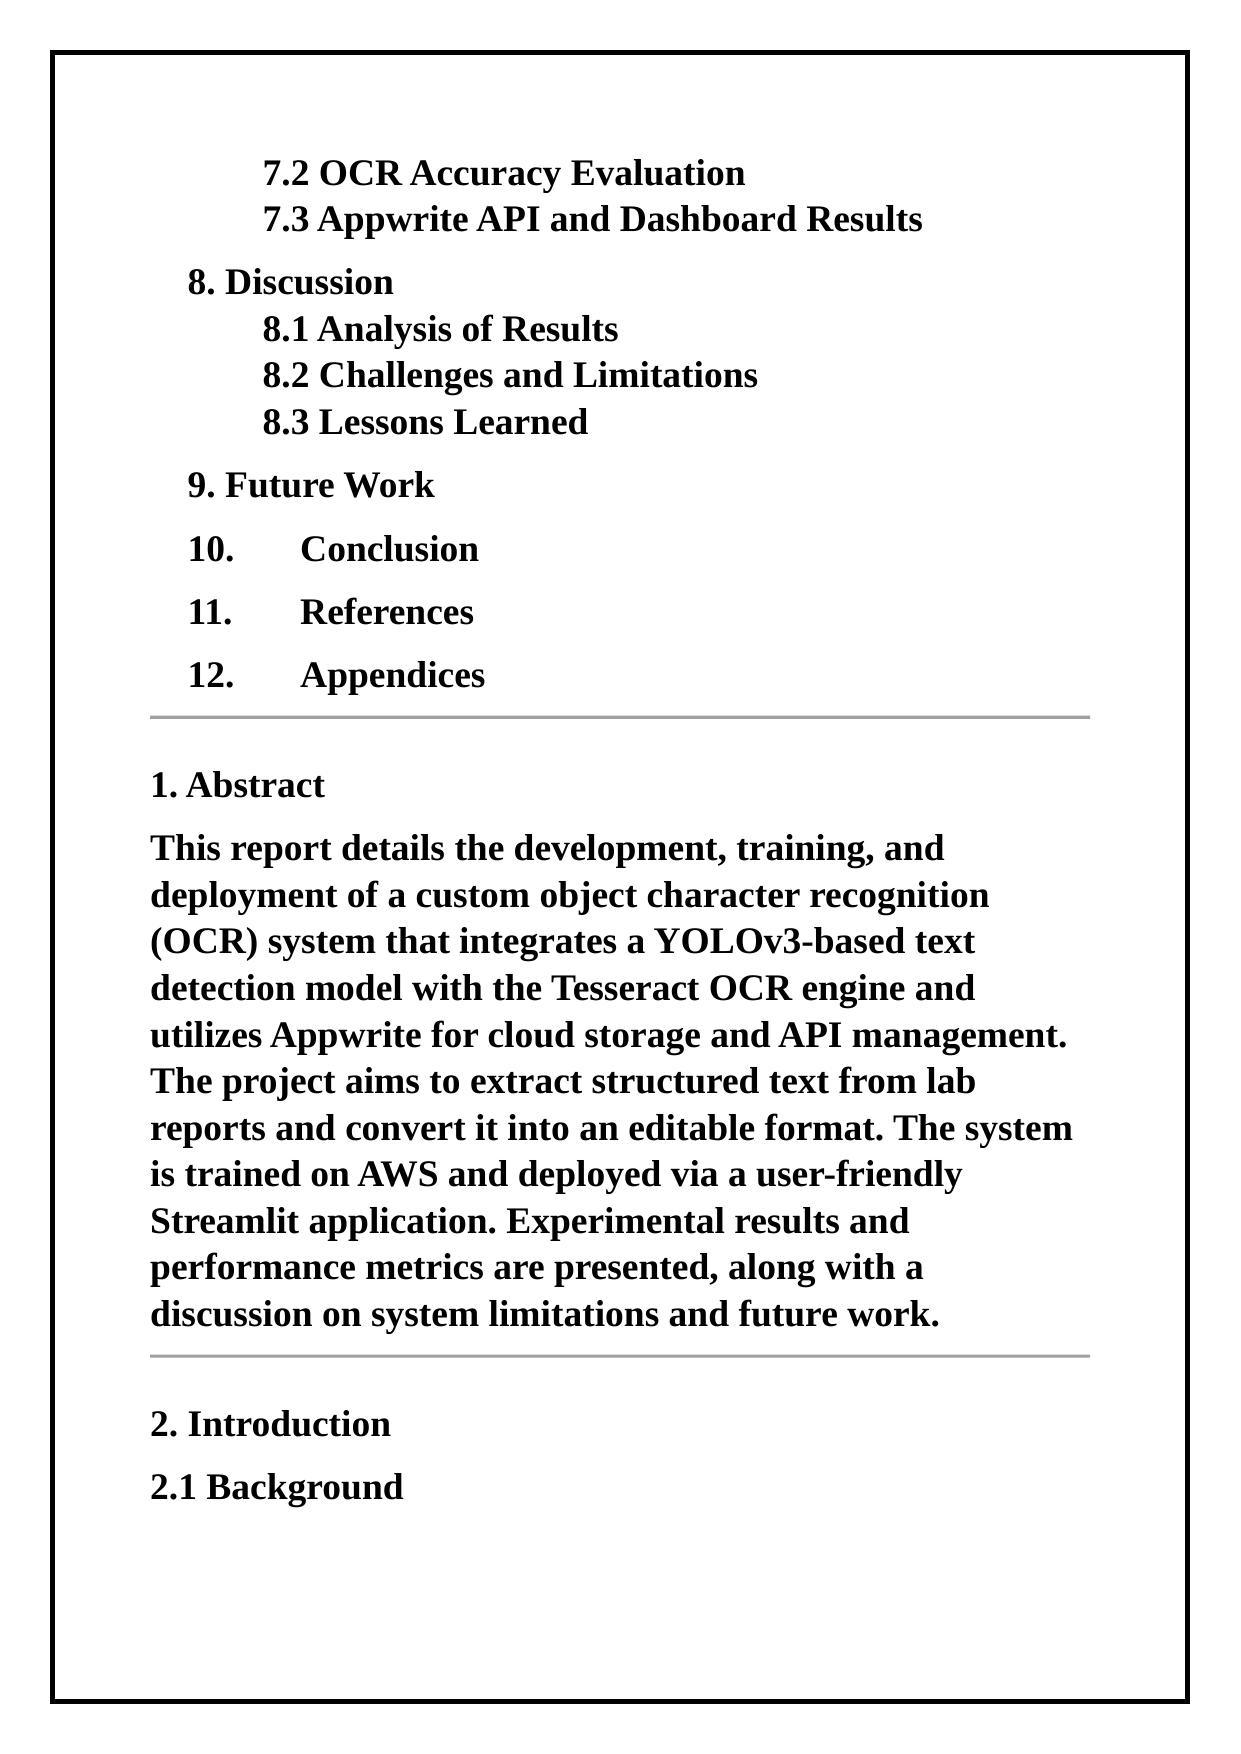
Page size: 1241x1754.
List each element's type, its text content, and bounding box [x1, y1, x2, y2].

list Conclusion [187, 526, 1090, 569]
text 2. Introduction [150, 1401, 1090, 1444]
text This report details the development, training, and deployment of a custom object character recognition (OCR) system that integrates a YOLOv3-based text detection model with the Tesseract OCR engine and utilizes Appwrite for cloud storage and API management. The project aims to extract structured text from lab reports and convert it into an editable format. The system is trained on AWS and deployed via a user-friendly Streamlit application. Experimental results and performance metrics are presented, along with a discussion on system limitations and future work. [150, 826, 1090, 1334]
text 1. Abstract [150, 762, 1090, 806]
list Future Work [187, 463, 1090, 506]
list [187, 150, 1090, 240]
list References [187, 589, 1090, 632]
text 2.1 Background [150, 1465, 1090, 1508]
list Discussion 8.1 Analysis of Results 8.2 Challenges and Limitations 8.3 Lessons Learned [187, 260, 1090, 443]
list Appendices [187, 652, 1090, 696]
